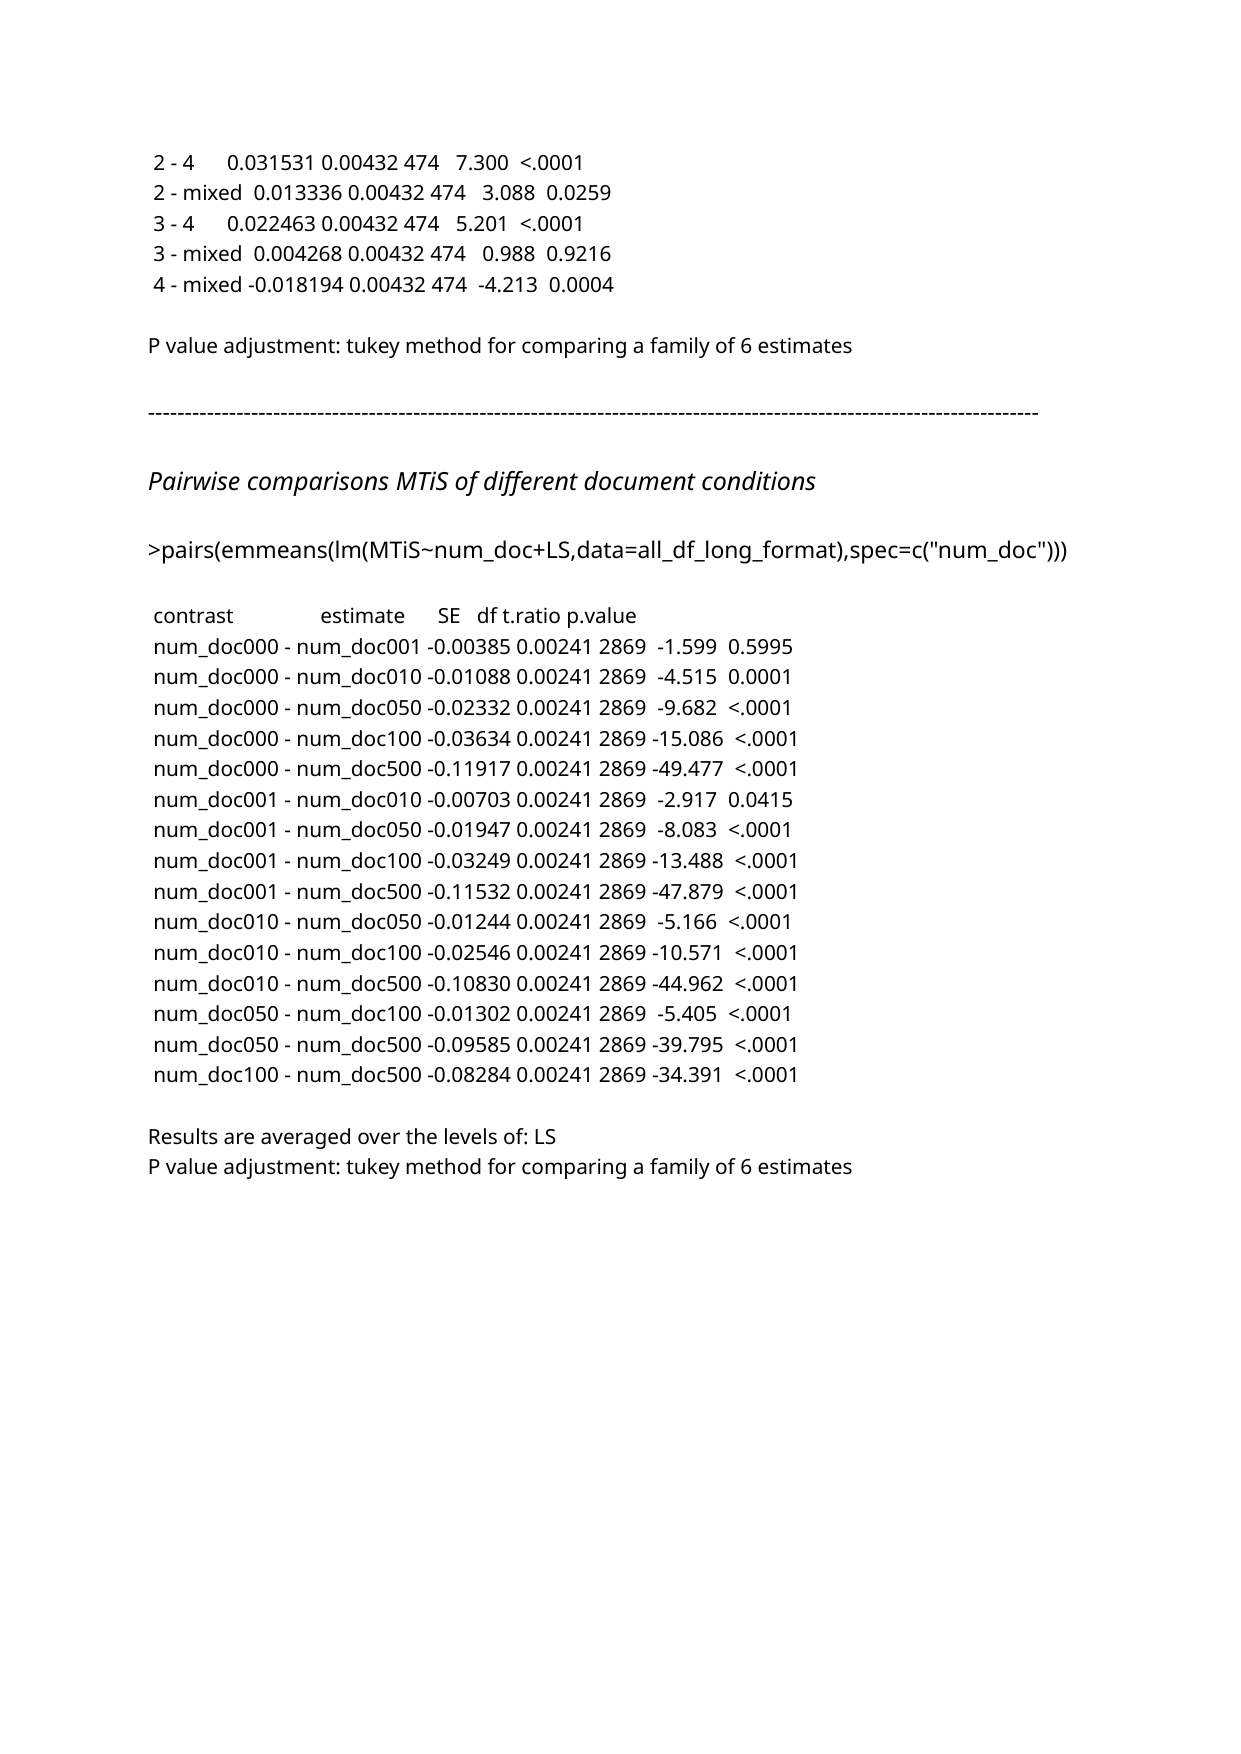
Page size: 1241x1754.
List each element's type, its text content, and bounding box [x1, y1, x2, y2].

text ------------------------------------------------------------------------------------------------------------------------- [148, 396, 1093, 427]
text num_doc001 - num_doc500 -0.11532 0.00241 2869 -47.879 <.0001 [148, 877, 1093, 905]
text P value adjustment: tukey method for comparing a family of 6 estimates [148, 1152, 1093, 1181]
text 3 - 4 0.022463 0.00432 474 5.201 <.0001 [148, 209, 1093, 237]
text 4 - mixed -0.018194 0.00432 474 -4.213 0.0004 [148, 270, 1093, 298]
text num_doc010 - num_doc100 -0.02546 0.00241 2869 -10.571 <.0001 [148, 938, 1093, 967]
text num_doc100 - num_doc500 -0.08284 0.00241 2869 -34.391 <.0001 [148, 1061, 1093, 1089]
text P value adjustment: tukey method for comparing a family of 6 estimates [148, 331, 1093, 360]
text 3 - mixed 0.004268 0.00432 474 0.988 0.9216 [148, 239, 1093, 268]
text num_doc000 - num_doc500 -0.11917 0.00241 2869 -49.477 <.0001 [148, 754, 1093, 783]
text num_doc001 - num_doc100 -0.03249 0.00241 2869 -13.488 <.0001 [148, 846, 1093, 875]
text num_doc010 - num_doc050 -0.01244 0.00241 2869 -5.166 <.0001 [148, 907, 1093, 936]
text contrast estimate SE df t.ratio p.value [148, 601, 1093, 630]
text >pairs(emmeans(lm(MTiS~num_doc+LS,data=all_df_long_format),spec=c("num_doc"))) [148, 534, 1093, 565]
text num_doc050 - num_doc500 -0.09585 0.00241 2869 -39.795 <.0001 [148, 1030, 1093, 1058]
text num_doc050 - num_doc100 -0.01302 0.00241 2869 -5.405 <.0001 [148, 999, 1093, 1028]
text num_doc001 - num_doc050 -0.01947 0.00241 2869 -8.083 <.0001 [148, 816, 1093, 844]
text num_doc000 - num_doc001 -0.00385 0.00241 2869 -1.599 0.5995 [148, 632, 1093, 660]
text num_doc001 - num_doc010 -0.00703 0.00241 2869 -2.917 0.0415 [148, 785, 1093, 813]
text Pairwise comparisons MTiS of different document conditions [148, 463, 1093, 497]
text num_doc000 - num_doc050 -0.02332 0.00241 2869 -9.682 <.0001 [148, 693, 1093, 722]
text 2 - mixed 0.013336 0.00432 474 3.088 0.0259 [148, 178, 1093, 207]
text 2 - 4 0.031531 0.00432 474 7.300 <.0001 [148, 148, 1093, 176]
text num_doc000 - num_doc010 -0.01088 0.00241 2869 -4.515 0.0001 [148, 662, 1093, 691]
text num_doc000 - num_doc100 -0.03634 0.00241 2869 -15.086 <.0001 [148, 724, 1093, 752]
text Results are averaged over the levels of: LS [148, 1122, 1093, 1150]
text num_doc010 - num_doc500 -0.10830 0.00241 2869 -44.962 <.0001 [148, 969, 1093, 997]
